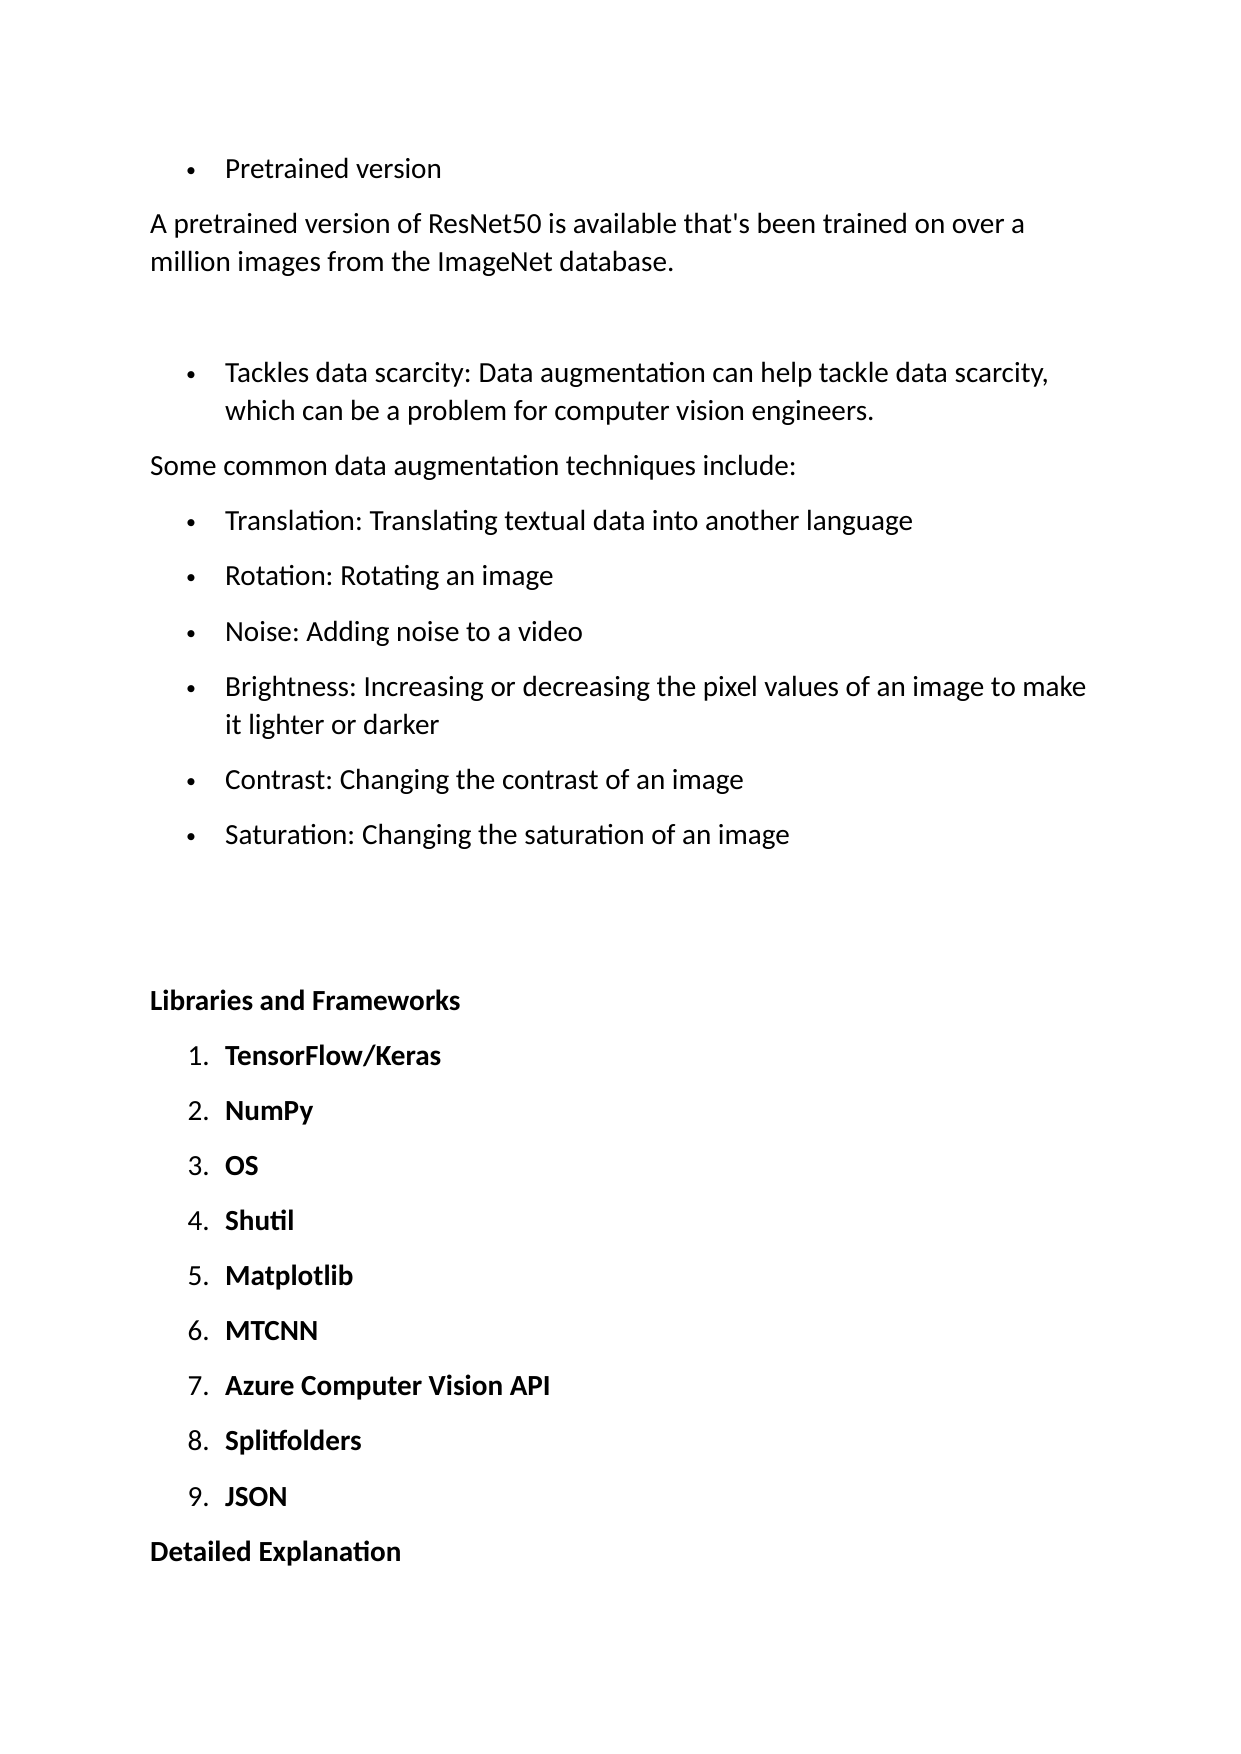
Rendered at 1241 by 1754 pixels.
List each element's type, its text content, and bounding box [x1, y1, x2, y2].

list Splitfolders [187, 1422, 1090, 1458]
list NumPy [187, 1092, 1090, 1127]
list Tackles data scarcity: Data augmentation can help tackle data scarcity, which can be a problem for computer vision engineers. [187, 354, 1090, 428]
list TensorFlow/Keras [187, 1037, 1090, 1072]
list Contrast: Changing the contrast of an image [187, 761, 1090, 797]
list Shutil [187, 1202, 1090, 1238]
list Saturation: Changing the saturation of an image [187, 816, 1090, 852]
list Azure Computer Vision API [187, 1367, 1090, 1403]
list Rotation: Rotating an image [187, 557, 1090, 593]
text A pretrained version of ResNet50 is available that's been trained on over a million images from the ImageNet database. [150, 205, 1090, 279]
list Brightness: Increasing or decreasing the pixel values of an image to make it lighter or darker [187, 668, 1090, 742]
list Noise: Adding noise to a video [187, 613, 1090, 648]
list Translation: Translating textual data into another language [187, 502, 1090, 538]
list Pretrained version [187, 150, 1090, 186]
text Libraries and Frameworks [150, 982, 1090, 1017]
list JSON [187, 1478, 1090, 1513]
list Matplotlib [187, 1257, 1090, 1293]
text Some common data augmentation techniques include: [150, 447, 1090, 483]
list MTCNN [187, 1312, 1090, 1348]
text Detailed Explanation [150, 1533, 1090, 1568]
list OS [187, 1147, 1090, 1183]
